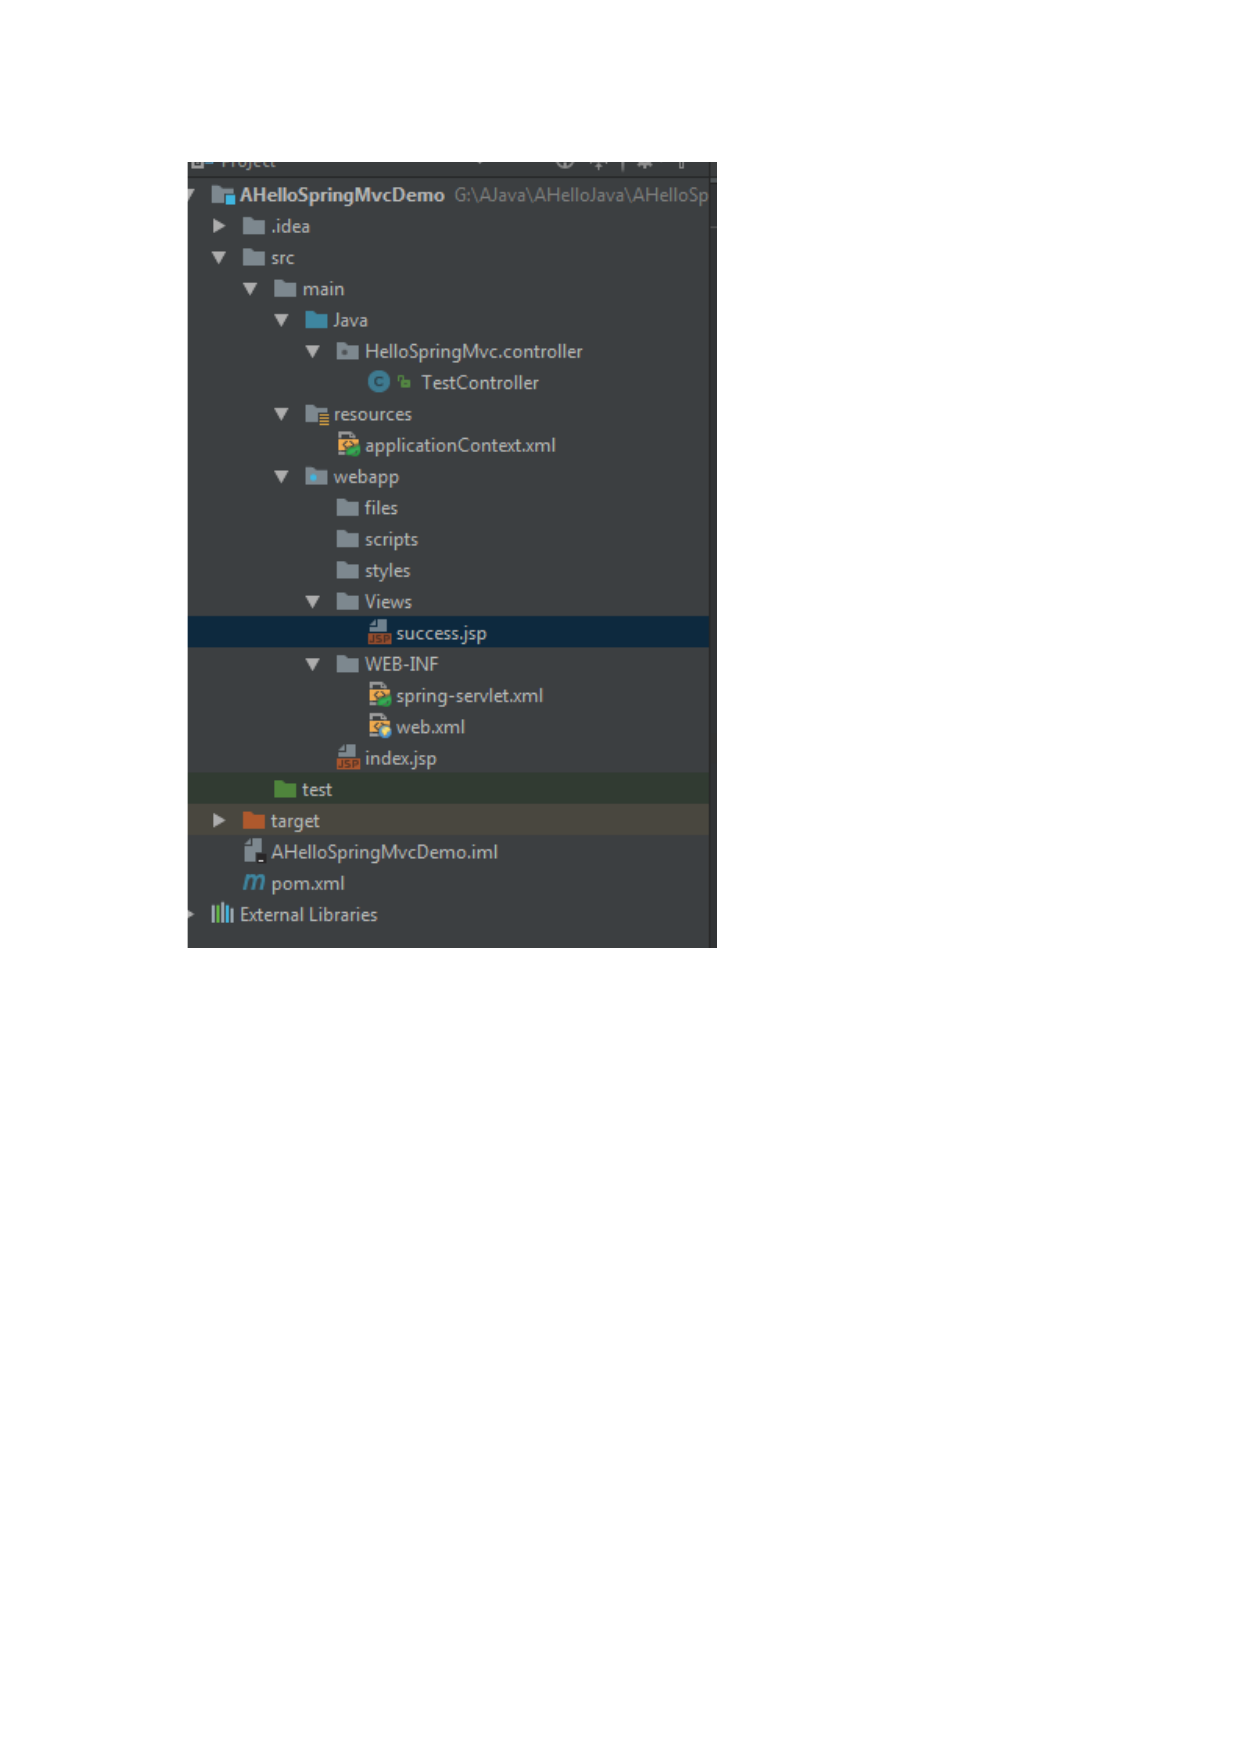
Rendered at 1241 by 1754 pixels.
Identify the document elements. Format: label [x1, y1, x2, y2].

picture [187, 162, 717, 948]
